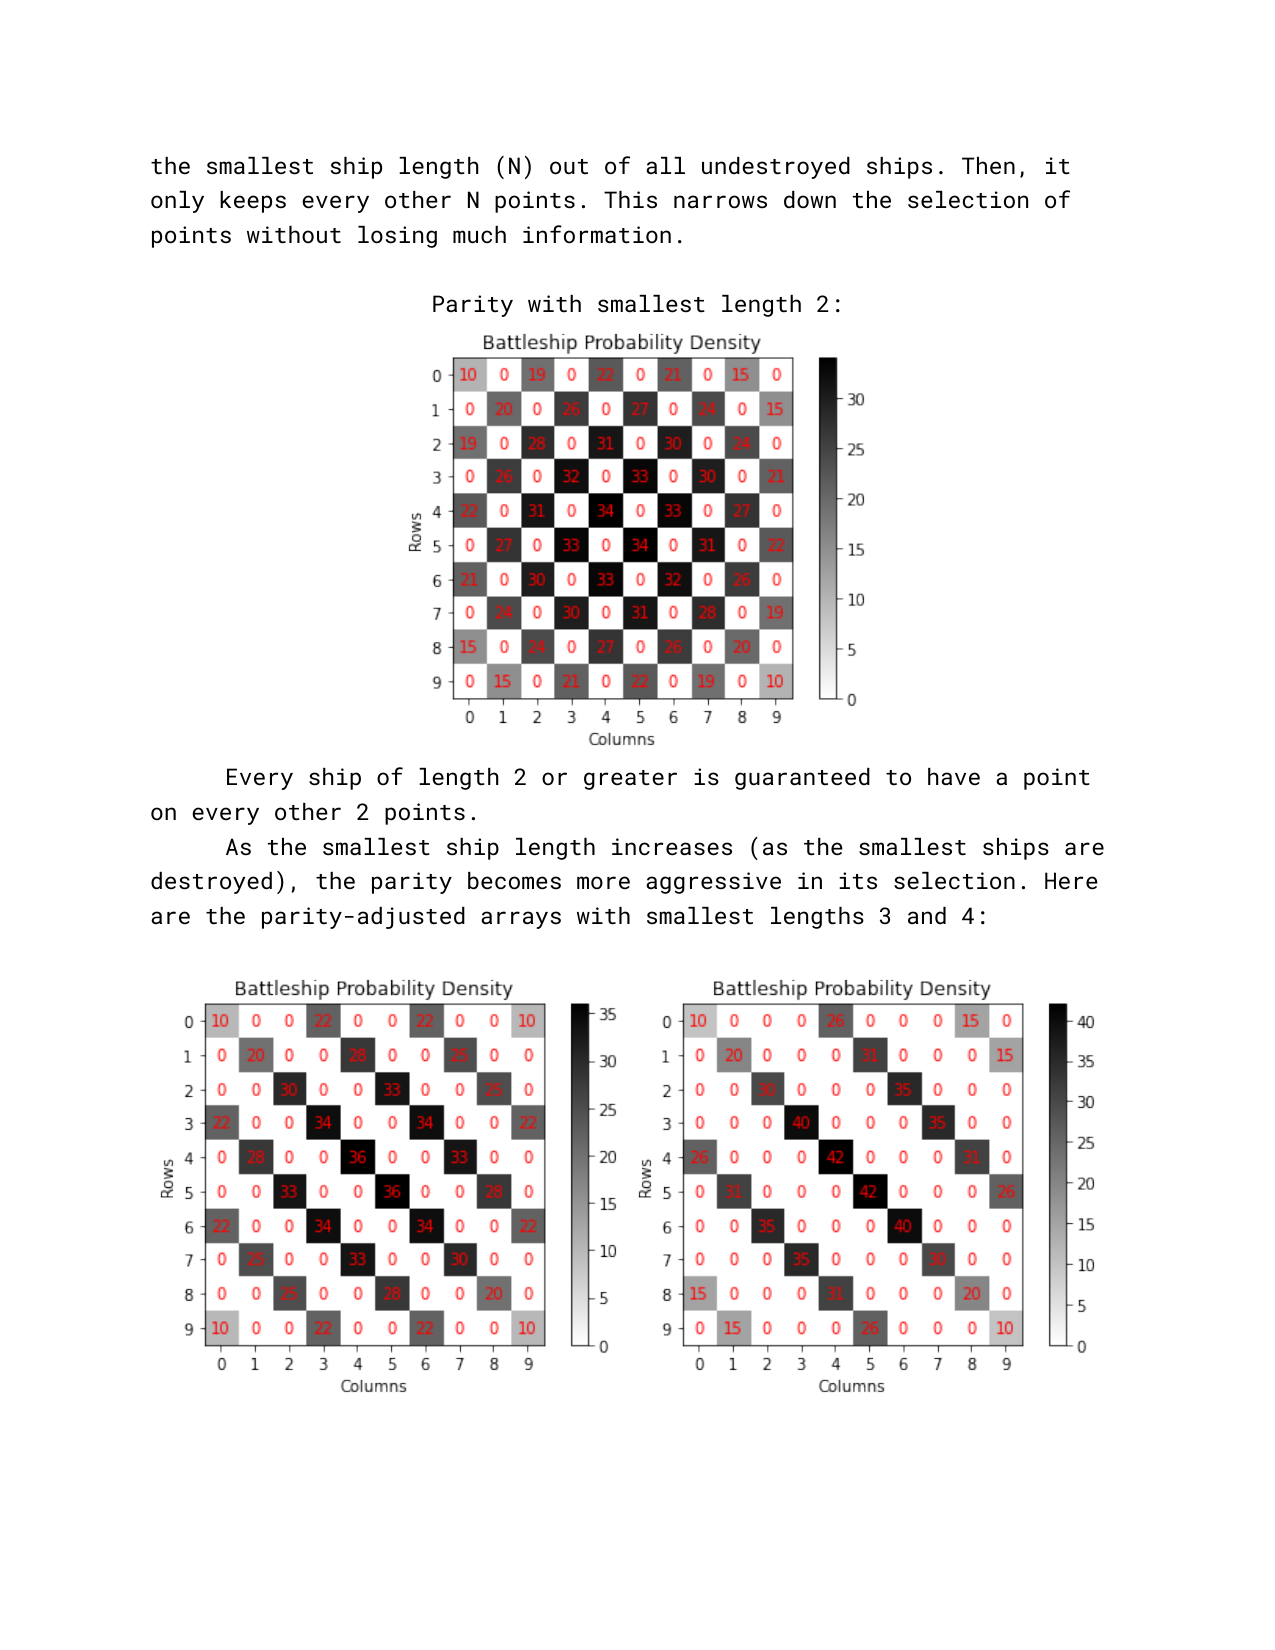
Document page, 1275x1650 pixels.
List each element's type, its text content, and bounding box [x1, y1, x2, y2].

picture [150, 969, 1107, 1405]
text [150, 150, 1125, 249]
text Every ship of length 2 or greater is guaranteed to have a point on every other 2 points. [150, 762, 1125, 827]
picture [398, 323, 877, 758]
text Parity with smallest length 2: [150, 289, 1125, 319]
text As the smallest ship length increases (as the smallest ships are destroyed), the parity becomes more aggressive in its selection. Here are the parity-adjusted arrays with smallest lengths 3 and 4: [150, 831, 1125, 931]
